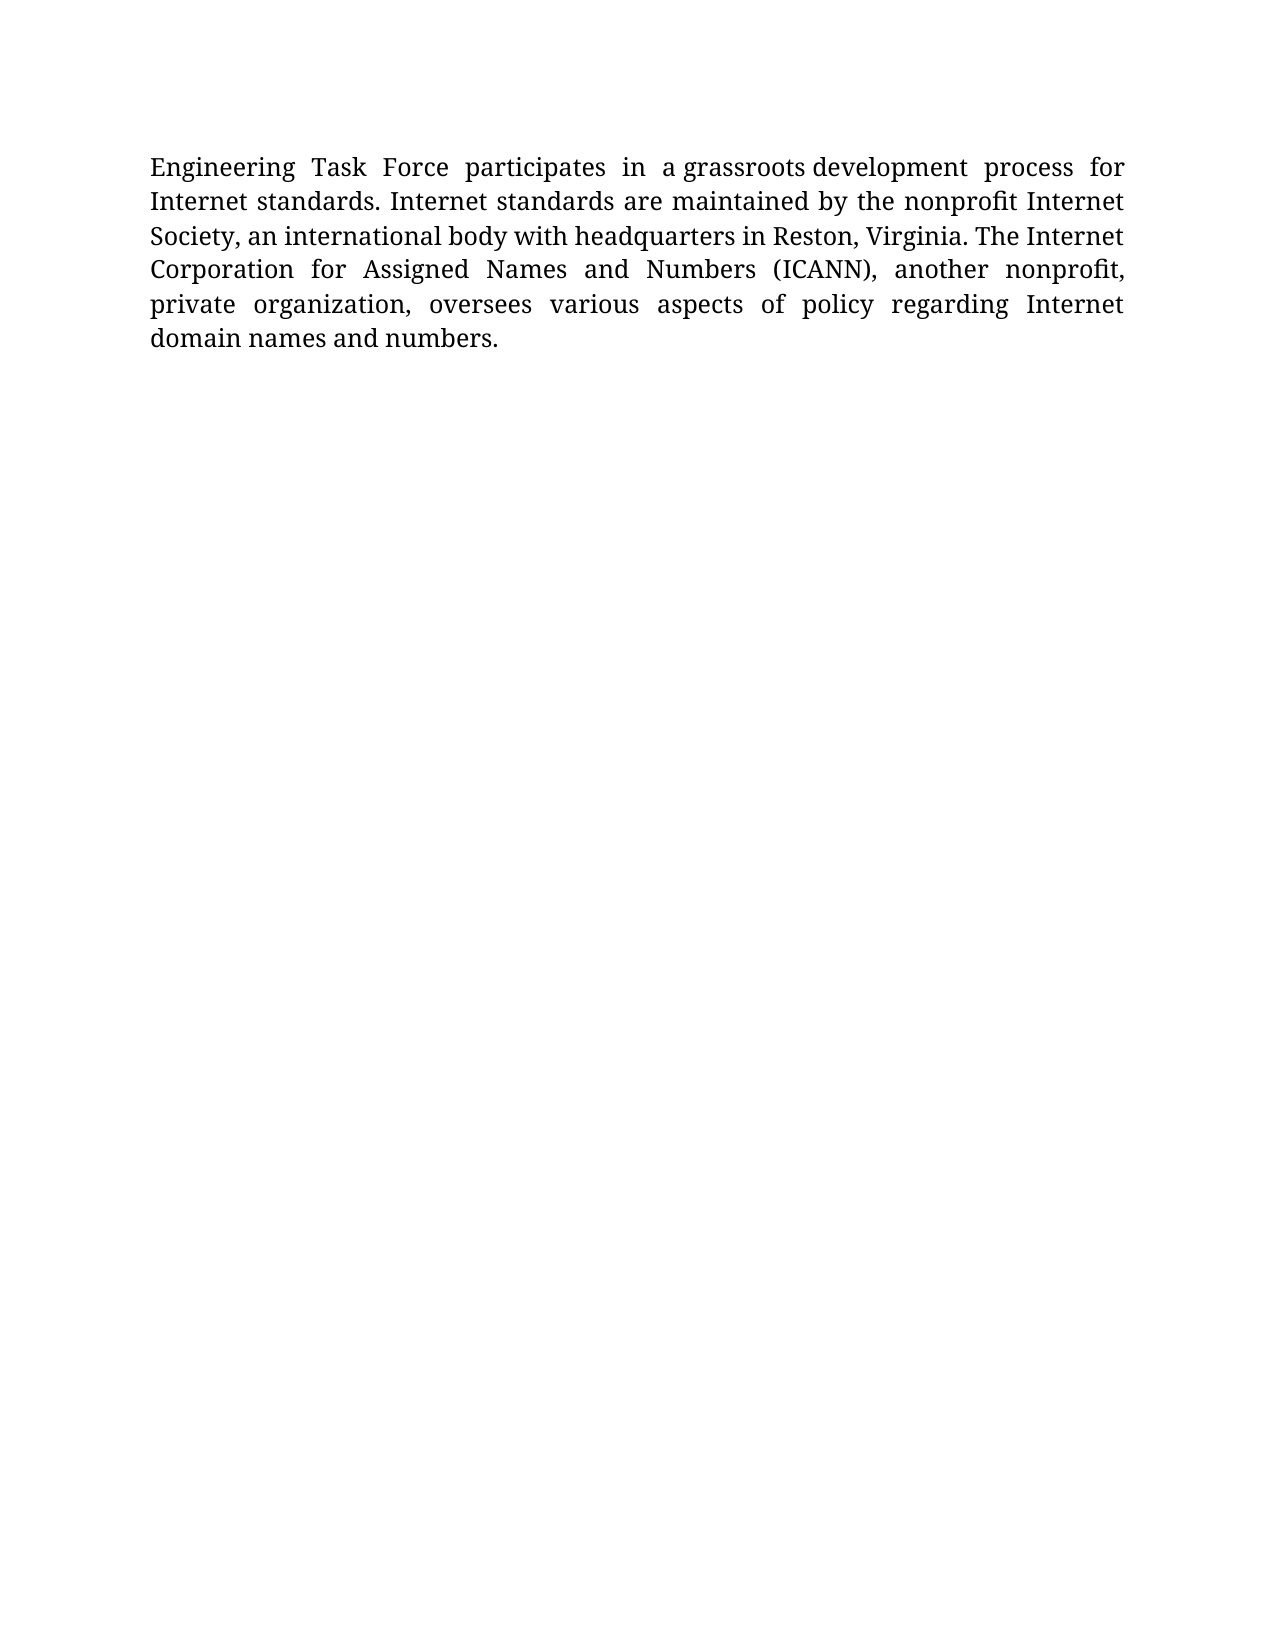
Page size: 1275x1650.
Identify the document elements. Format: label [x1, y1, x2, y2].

text [150, 150, 1125, 354]
